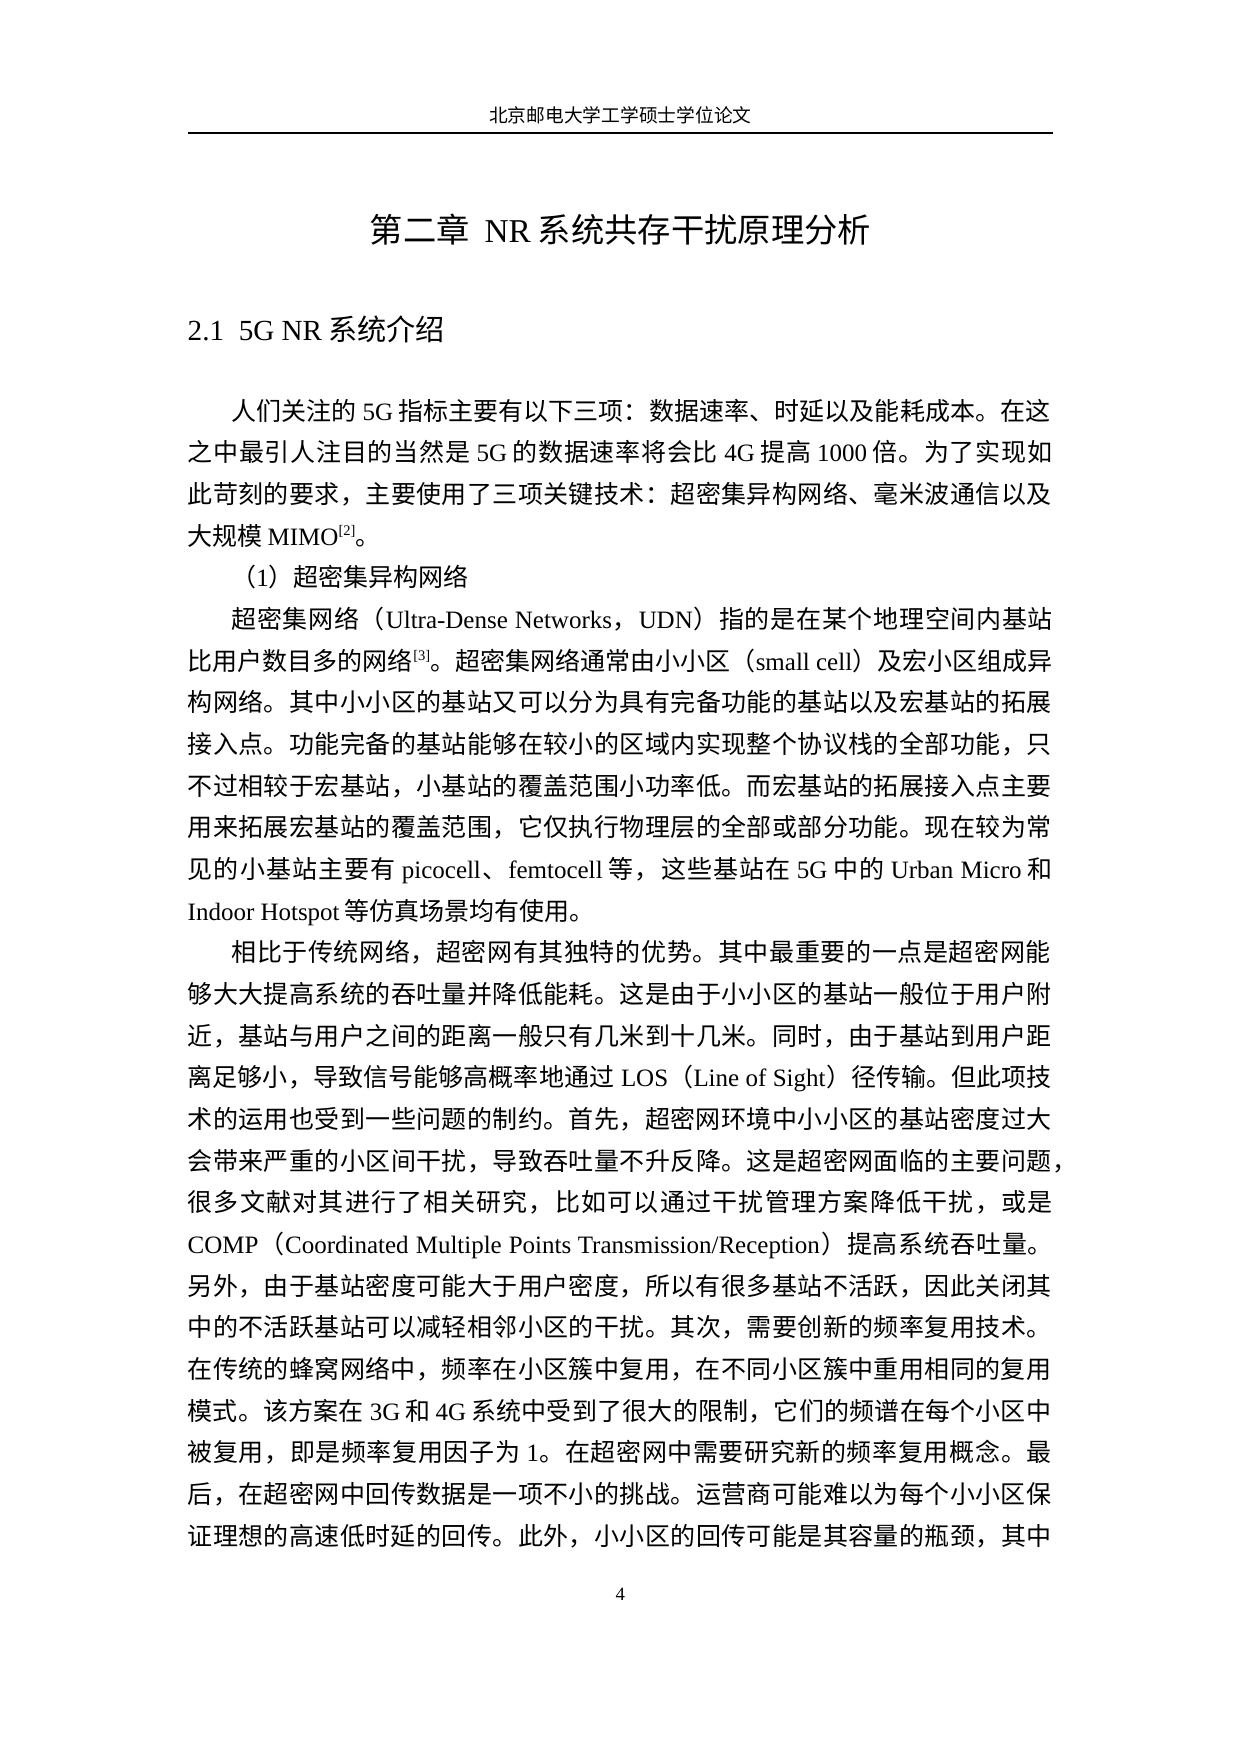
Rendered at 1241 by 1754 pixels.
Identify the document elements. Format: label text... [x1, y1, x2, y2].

subtitle 第二章 NR系统共存干扰原理分析 [187, 195, 1053, 260]
text （1）超密集异构网络 [187, 553, 1053, 595]
text 人们关注的5G指标主要有以下三项：数据速率、时延以及能耗成本。在这之中最引人注目的当然是5G的数据速率将会比4G提高1000倍。为了实现如此苛刻的要求，主要使用了三项关键技术：超密集异构网络、毫米波通信以及大规模MIMO[2]。 [187, 387, 1053, 553]
subtitle 2.1 5G NR系统介绍 [187, 295, 1053, 360]
text 超密集网络（Ultra-Dense Networks，UDN）指的是在某个地理空间内基站比用户数目多的网络[3]。超密集网络通常由小小区（small cell）及宏小区组成异构网络。其中小小区的基站又可以分为具有完备功能的基站以及宏基站的拓展接入点。功能完备的基站能够在较小的区域内实现整个协议栈的全部功能，只不过相较于宏基站，小基站的覆盖范围小功率低。而宏基站的拓展接入点主要用来拓展宏基站的覆盖范围，它仅执行物理层的全部或部分功能。现在较为常见的小基站主要有picocell、femtocell等，这些基站在5G中的Urban Micro和Indoor Hotspot等仿真场景均有使用。 [187, 595, 1053, 928]
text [187, 928, 1053, 1553]
